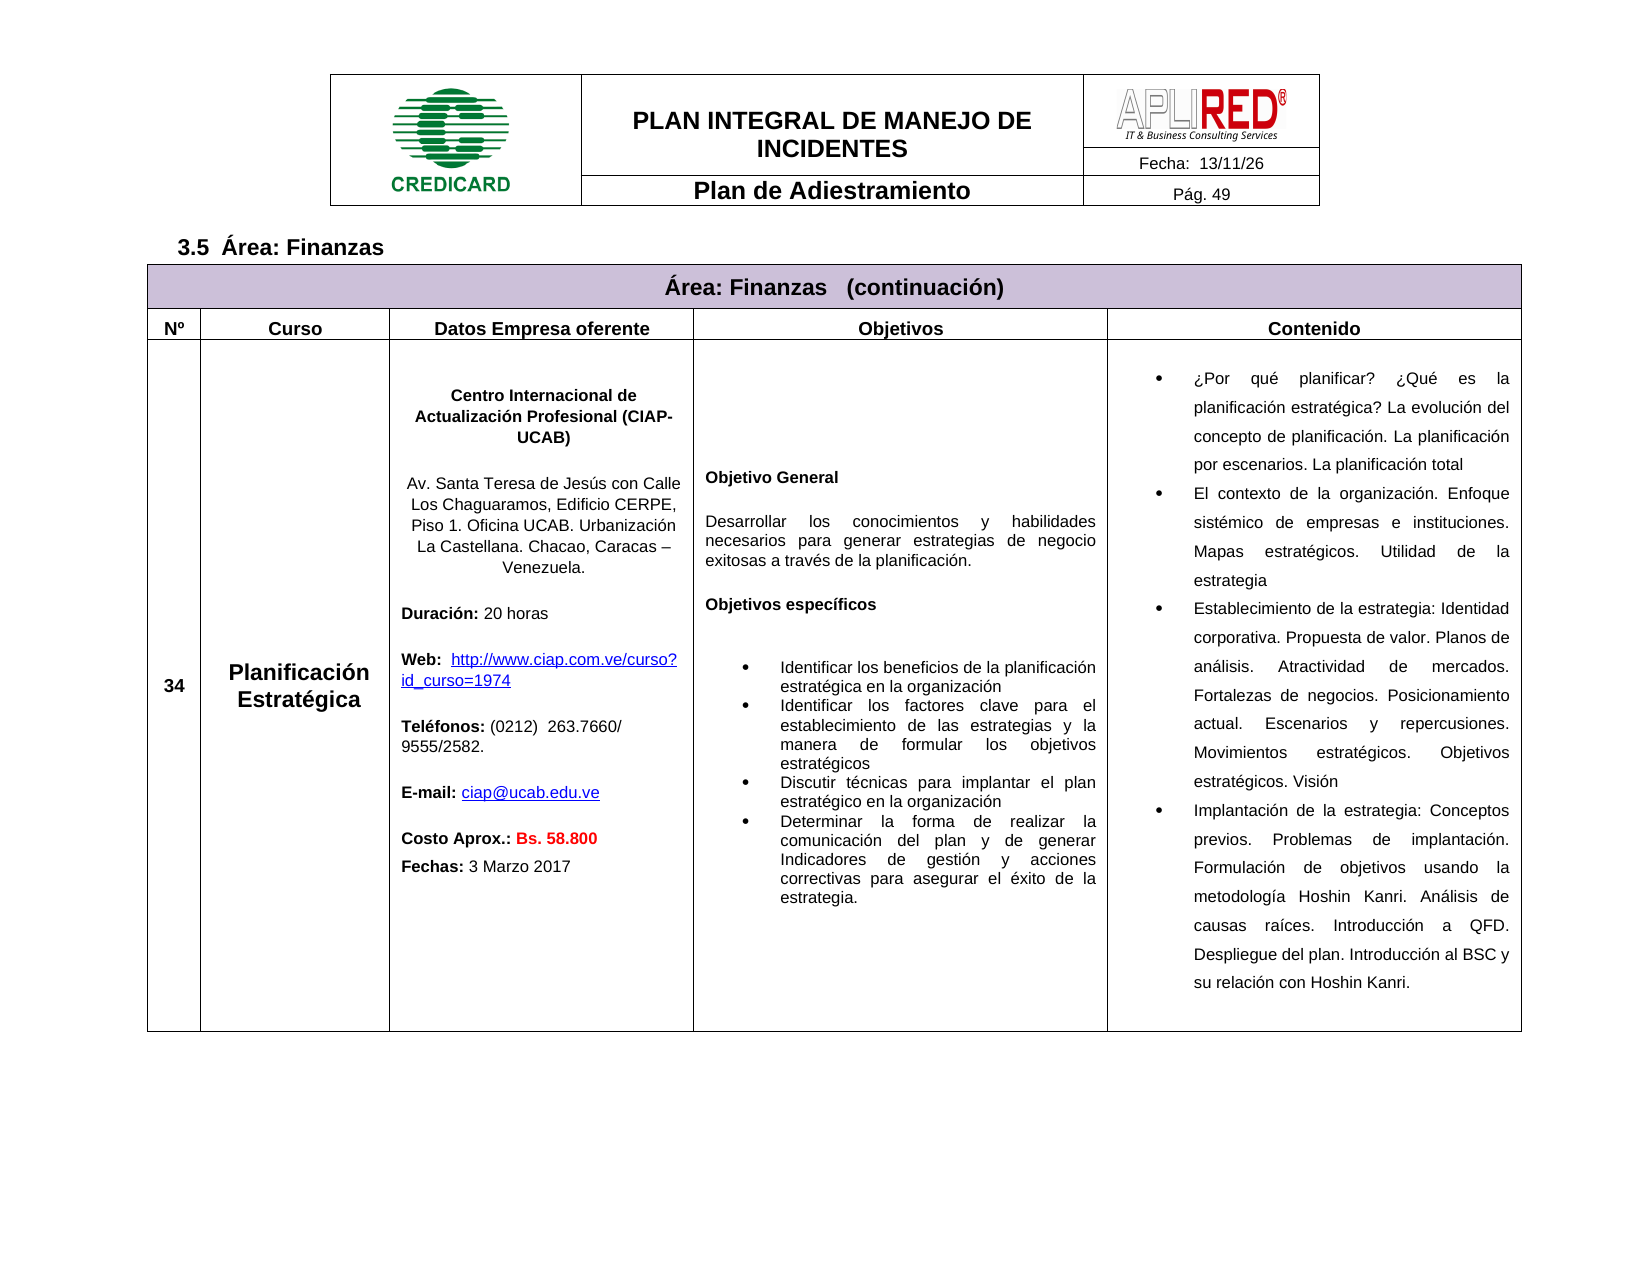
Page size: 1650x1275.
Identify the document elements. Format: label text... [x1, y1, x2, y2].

table_cell Curso [201, 309, 389, 339]
table_cell Nº [148, 309, 200, 339]
table_cell Objetivo General Desarrollar los conocimientos y habilidades necesarios para generar estrategias de negocio exitosas a través de la planificación. Objetivos específicos Identificar los beneficios de la planificación estratégica en la organización Identificar los factores clave para el establecimiento de las estrategias y la manera de formular los objetivos estratégicos Discutir técnicas para implantar el plan estratégico en la organización Determinar la forma de realizar la comunicación del plan y de generar Indicadores de gestión y acciones correctivas para asegurar el éxito de la estrategia. [694, 340, 1107, 1031]
subtitle Área: Finanzas [177, 234, 1502, 261]
table_cell 34 [148, 340, 200, 1031]
table_cell Datos Empresa oferente [390, 309, 693, 339]
picture [1116, 89, 1287, 129]
table_cell Planificación Estratégica [201, 340, 389, 1031]
table_cell Objetivos [694, 309, 1107, 339]
picture [390, 79, 511, 200]
table_header Área: Finanzas (continuación) [148, 265, 1521, 308]
table_cell ¿Por qué planificar? ¿Qué es la planificación estratégica? La evolución del concepto de planificación. La planificación por escenarios. La planificación total El contexto de la organización. Enfoque sistémico de empresas e instituciones. Mapas estratégicos. Utilidad de la estrategia Establecimiento de la estrategia: Identidad corporativa. Propuesta de valor. Planos de análisis. Atractividad de mercados. Fortalezas de negocios. Posicionamiento actual. Escenarios y repercusiones. Movimientos estratégicos. Objetivos estratégicos. Visión Implantación de la estrategia: Conceptos previos. Problemas de implantación. Formulación de objetivos usando la metodología Hoshin Kanri. Análisis de causas raíces. Introducción a QFD. Despliegue del plan. Introducción al BSC y su relación con Hoshin Kanri. [1108, 340, 1521, 1031]
table_cell Contenido [1108, 309, 1521, 339]
table_cell Centro Internacional de Actualización Profesional (CIAP-UCAB) Av. Santa Teresa de Jesús con Calle Los Chaguaramos, Edificio CERPE, Piso 1. Oficina UCAB. Urbanización La Castellana. Chacao, Caracas – Venezuela. Duración: 20 horas Web: http://www.ciap.com.ve/curso?id_curso=1974 Teléfonos: (0212) 263.7660/ 9555/2582. E-mail: ciap@ucab.edu.ve Costo Aprox.: Bs. 58.800 Fechas: 3 Marzo 2017 [390, 340, 693, 1031]
